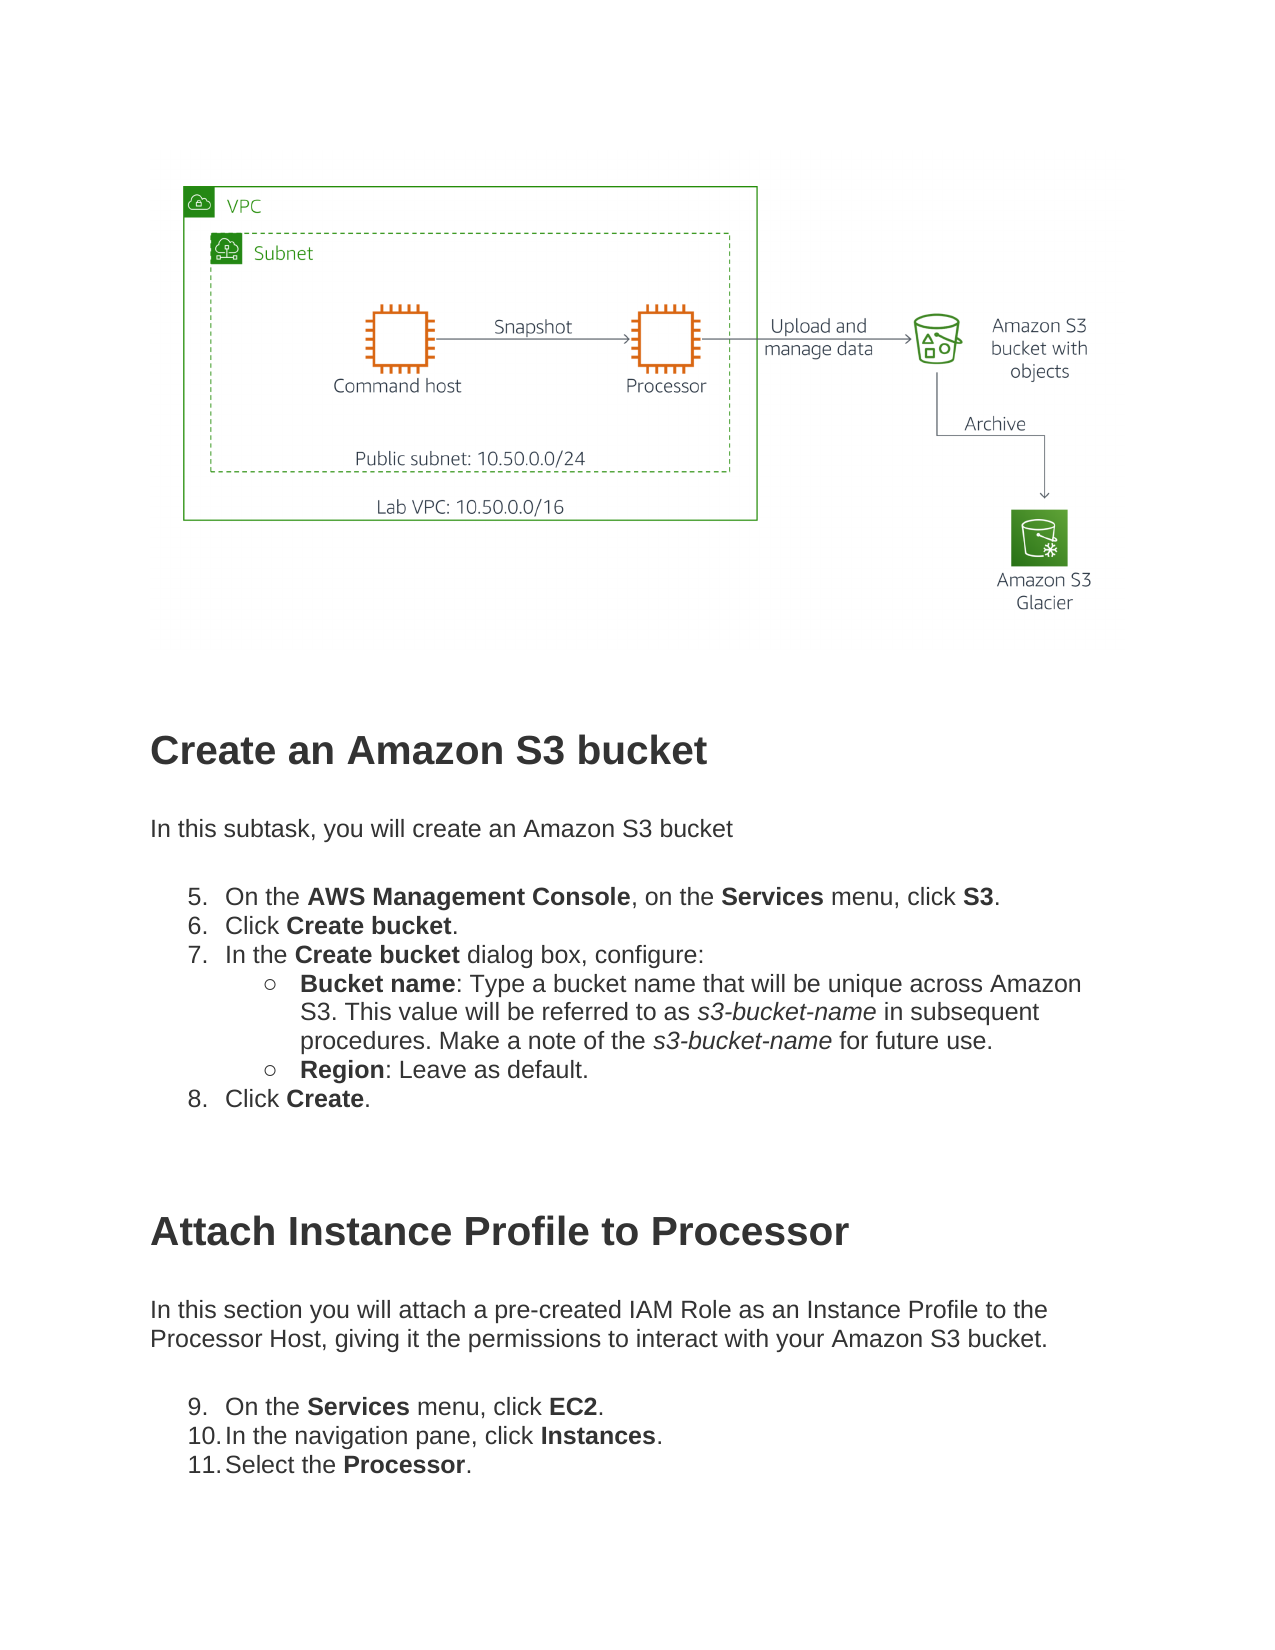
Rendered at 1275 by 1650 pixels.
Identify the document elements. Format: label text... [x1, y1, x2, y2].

text In this subtask, you will create an Amazon S3 bucket [150, 814, 1125, 843]
list On the Services menu, click EC2. [187, 1392, 1125, 1421]
subtitle Create an Amazon S3 bucket [150, 726, 1125, 773]
list Region: Leave as default. [262, 1055, 1125, 1084]
list Click Create bucket. [187, 911, 1125, 940]
text In this section you will attach a pre-created IAM Role as an Instance Profile to the Processor Host, giving it the permissions to interact with your Amazon S3 bucket. [150, 1295, 1125, 1353]
subtitle Attach Instance Profile to Processor [150, 1207, 1125, 1254]
list Bucket name: Type a bucket name that will be unique across Amazon S3. This value will be referred to as s3-bucket-name in subsequent procedures. Make a note of the s3-bucket-name for future use. [262, 969, 1125, 1055]
list In the navigation pane, click Instances. [187, 1421, 1125, 1450]
list On the AWS Management Console, on the Services menu, click S3. [187, 882, 1125, 911]
list In the Create bucket dialog box, configure: [187, 940, 1125, 969]
picture [150, 150, 1125, 650]
list Click Create. [187, 1084, 1125, 1112]
list Select the Processor. [187, 1450, 1125, 1478]
